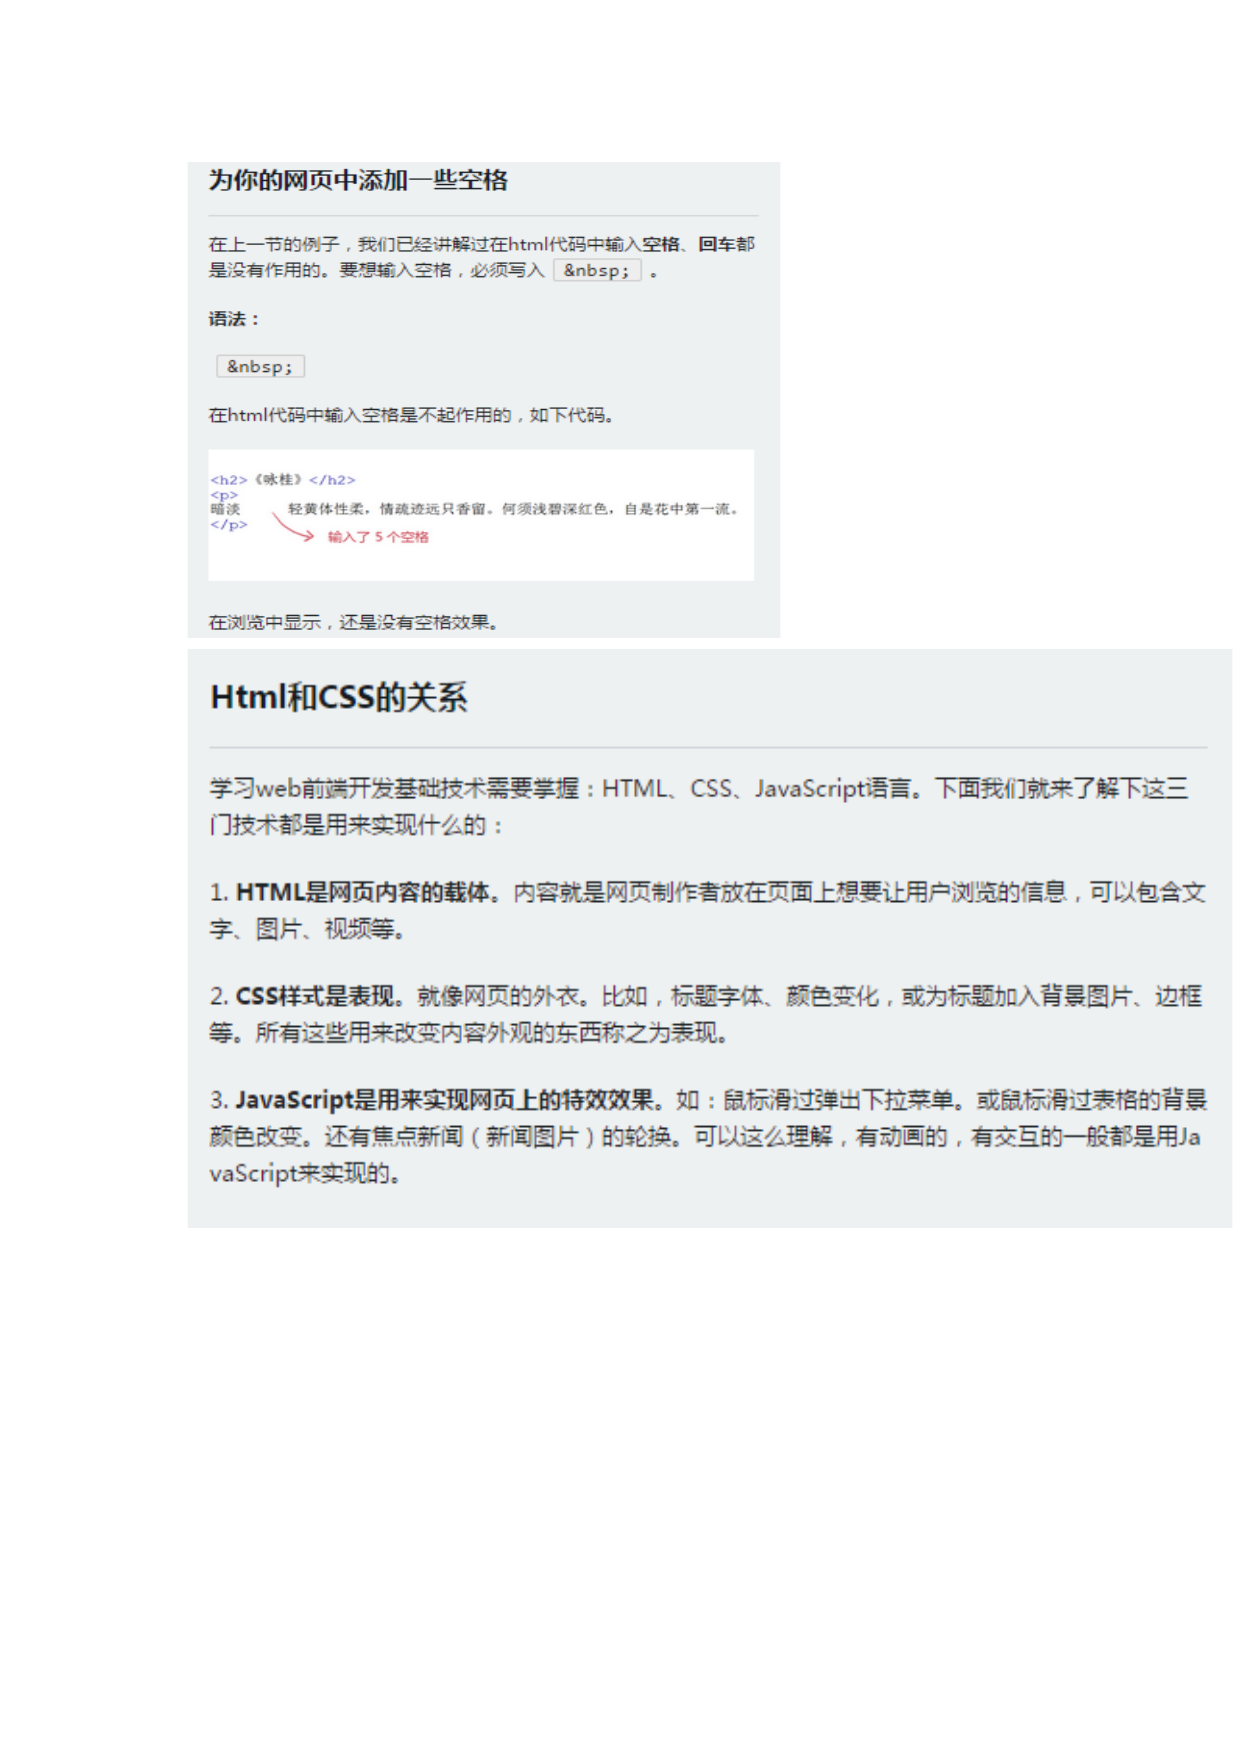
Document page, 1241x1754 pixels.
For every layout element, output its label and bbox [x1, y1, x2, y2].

picture [187, 162, 781, 638]
picture [187, 649, 1233, 1228]
